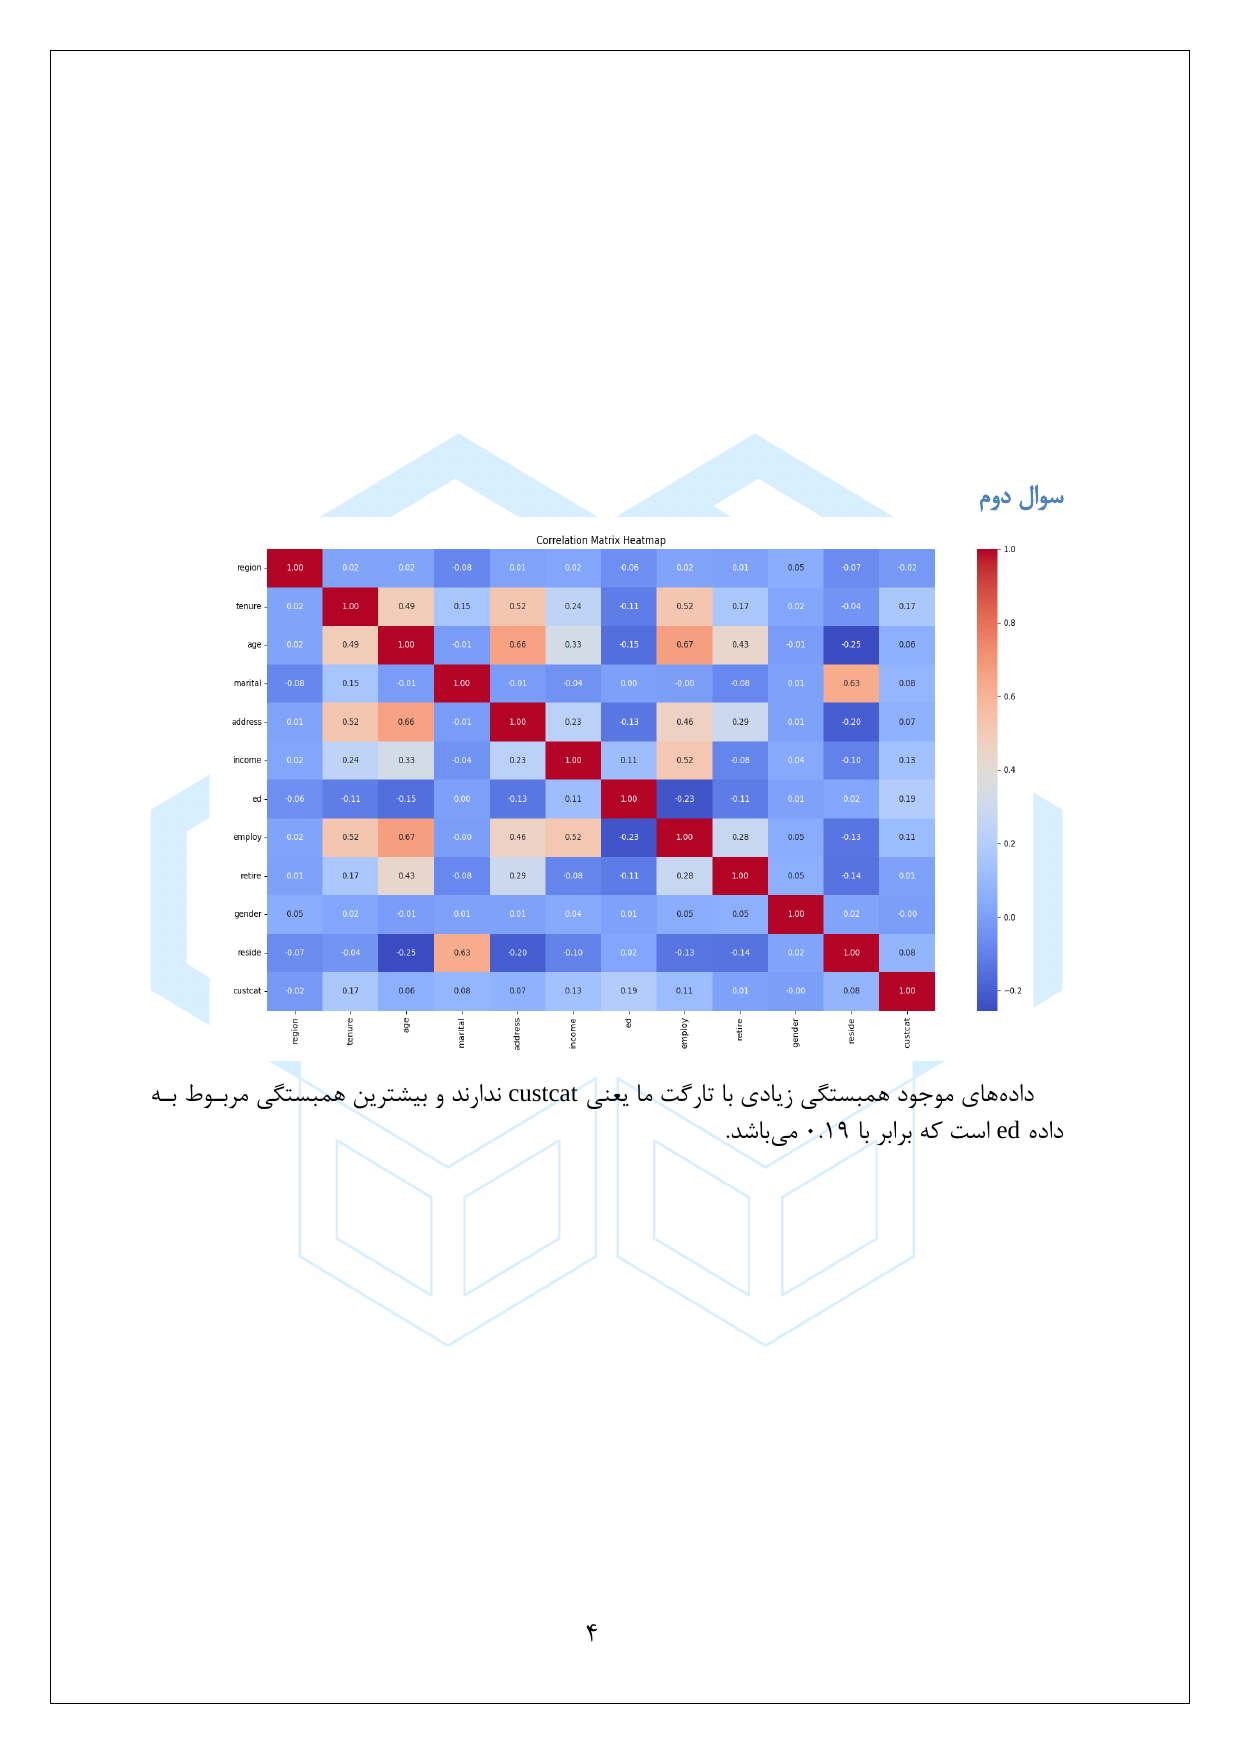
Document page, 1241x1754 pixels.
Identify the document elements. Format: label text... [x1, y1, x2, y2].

picture [209, 517, 1034, 1061]
text داده‌های موجود همبستگی زیادی با تارگت ما یعنی custcat ندارند و بیشترین همبستگی مربوط به داده ed است که برابر با ۰.۱۹ می‌باشد. [150, 1078, 1063, 1149]
subtitle سوال دوم [150, 483, 1063, 513]
